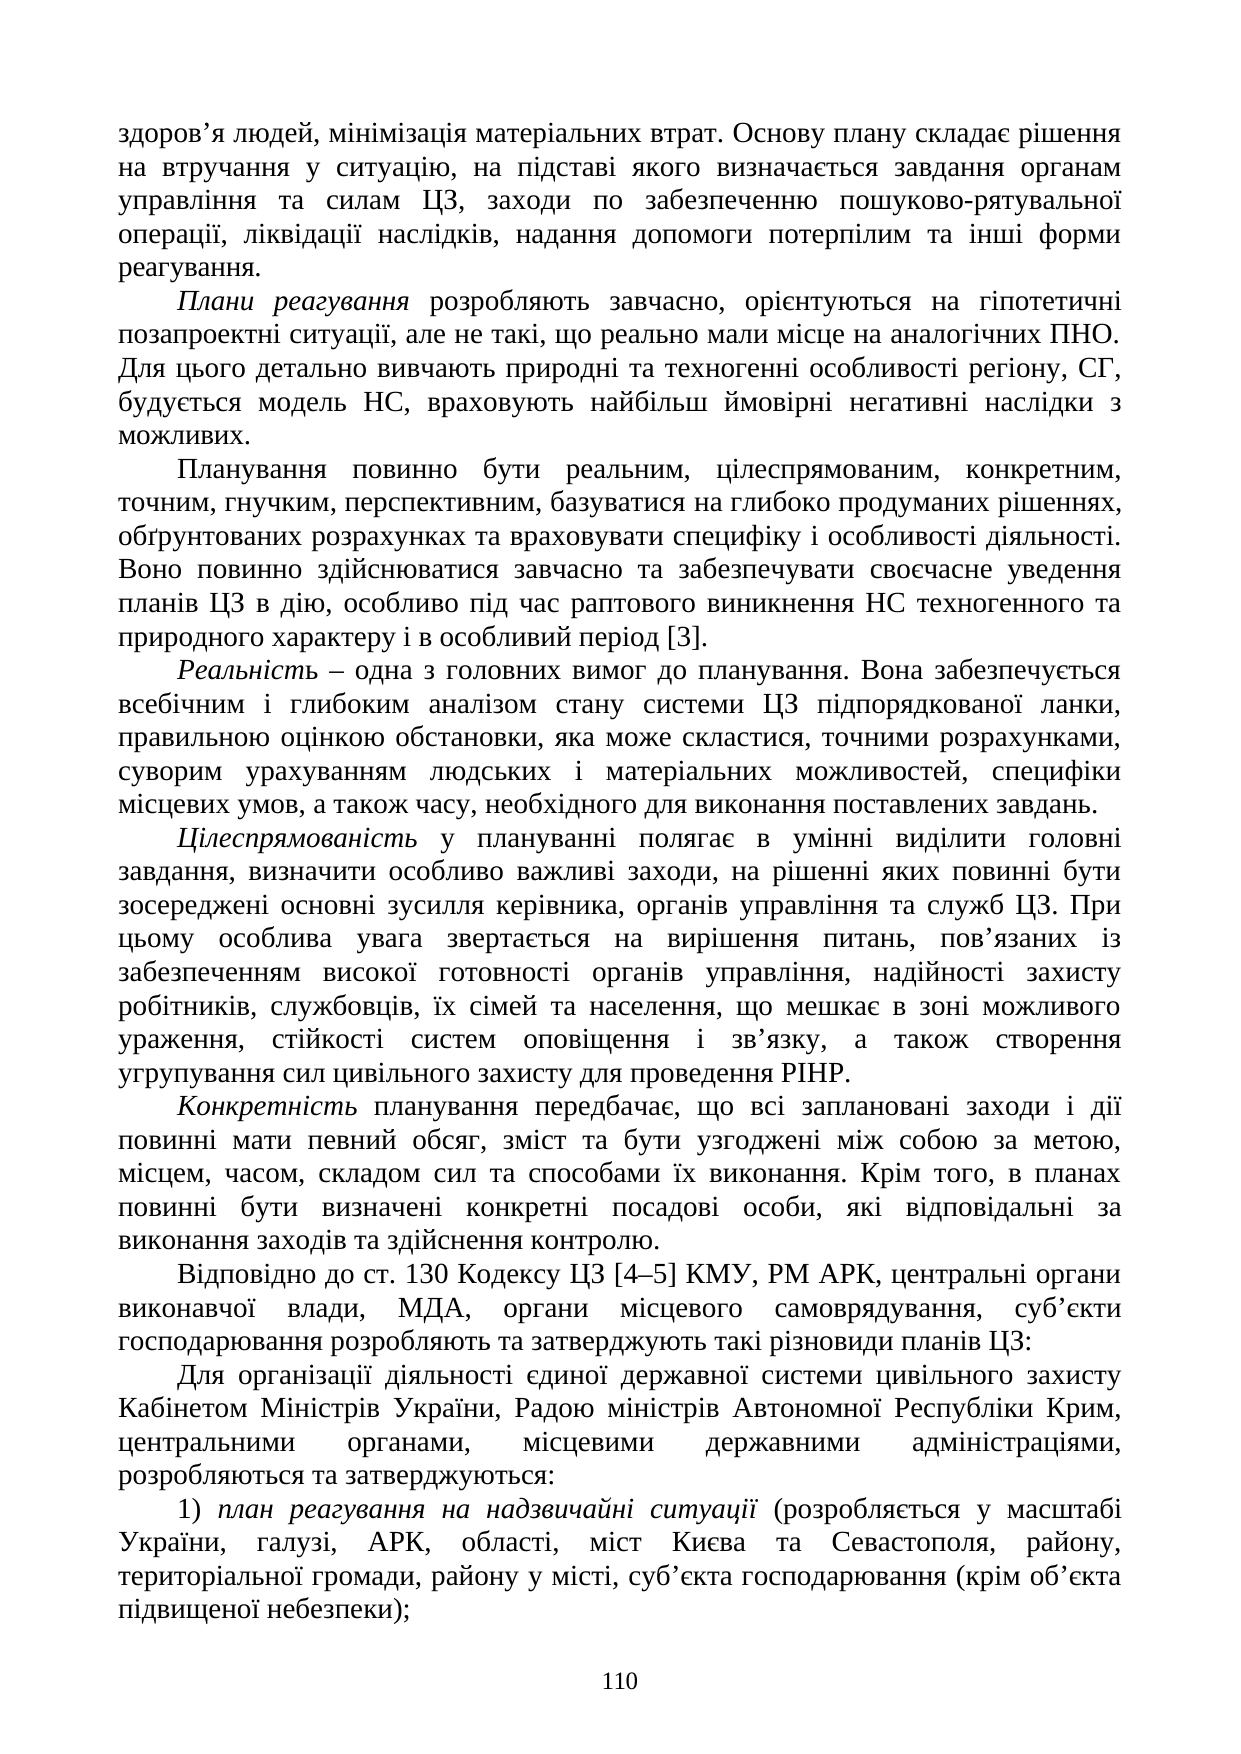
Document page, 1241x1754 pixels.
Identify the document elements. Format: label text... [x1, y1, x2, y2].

text здоров’я людей, мінімізація матеріальних втрат. Основу плану складає рішення на втручання у ситуацію, на підставі якого визначається завдання органам управління та силам ЦЗ, заходи по забезпеченню пошуково-рятувальної операції, ліквідації наслідків, надання допомоги потерпілим та інші форми реагування. [118, 115, 1122, 283]
text Цілеспрямованість у плануванні полягає в умінні виділити головні завдання, визначити особливо важливі заходи, на рішенні яких повинні бути зосереджені основні зусилля керівника, органів управління та служб ЦЗ. При цьому особлива увага звертається на вирішення питань, пов’язаних із забезпеченням високої готовності органів управління, надійності захисту робітників, службовців, їх сімей та населення, що мешкає в зоні можливого ураження, стійкості систем оповіщення і зв’язку, а також створення угрупування сил цивільного захисту для проведення РІНР. [118, 820, 1122, 1088]
text Відповідно до ст. 130 Кодексу ЦЗ [4–5] КМУ, РМ АРК, центральні органи виконавчої влади, МДА, органи місцевого самоврядування, суб’єкти господарювання розробляють та затверджують такі різновиди планів ЦЗ: [118, 1256, 1123, 1357]
list план реагування на надзвичайні ситуації (розробляється у масштабі України, галузі, АРК, області, міст Києва та Севастополя, району, територіальної громади, району у місті, суб’єкта господарювання (крім об’єкта підвищеної небезпеки); [118, 1491, 1122, 1625]
text Конкретність планування передбачає, що всі заплановані заходи і дії повинні мати певний обсяг, зміст та бути узгоджені між собою за метою, місцем, часом, складом сил та способами їх виконання. Крім того, в планах повинні бути визначені конкретні посадові особи, які відповідальні за виконання заходів та здійснення контролю. [118, 1088, 1123, 1256]
text Планування повинно бути реальним, цілеспрямованим, конкретним, точним, гнучким, перспективним, базуватися на глибоко продуманих рішеннях, обґрунтованих розрахунках та враховувати специфіку і особливості діяльності. Воно повинно здійснюватися завчасно та забезпечувати своєчасне уведення планів ЦЗ в дію, особливо під час раптового виникнення НС техногенного та природного характеру і в особливий період [3]. [118, 451, 1122, 652]
text Плани реагування розробляють завчасно, орієнтуються на гіпотетичні позапроектні ситуації, але не такі, що реально мали місце на аналогічних ПНО. Для цього детально вивчають природні та техногенні особливості регіону, СГ, будується модель НС, враховують найбільш ймовірні негативні наслідки з можливих. [118, 283, 1122, 451]
text Реальність – одна з головних вимог до планування. Вона забезпечується всебічним і глибоким аналізом стану системи ЦЗ підпорядкованої ланки, правильною оцінкою обстановки, яка може скластися, точними розрахунками, суворим урахуванням людських і матеріальних можливостей, специфіки місцевих умов, а також часу, необхідного для виконання поставлених завдань. [118, 652, 1122, 820]
text Для організації діяльності єдиної державної системи цивільного захисту Кабінетом Міністрів України, Радою міністрів Автономної Республіки Крим, центральними органами, місцевими державними адміністраціями, розробляються та затверджуються: [118, 1357, 1122, 1491]
